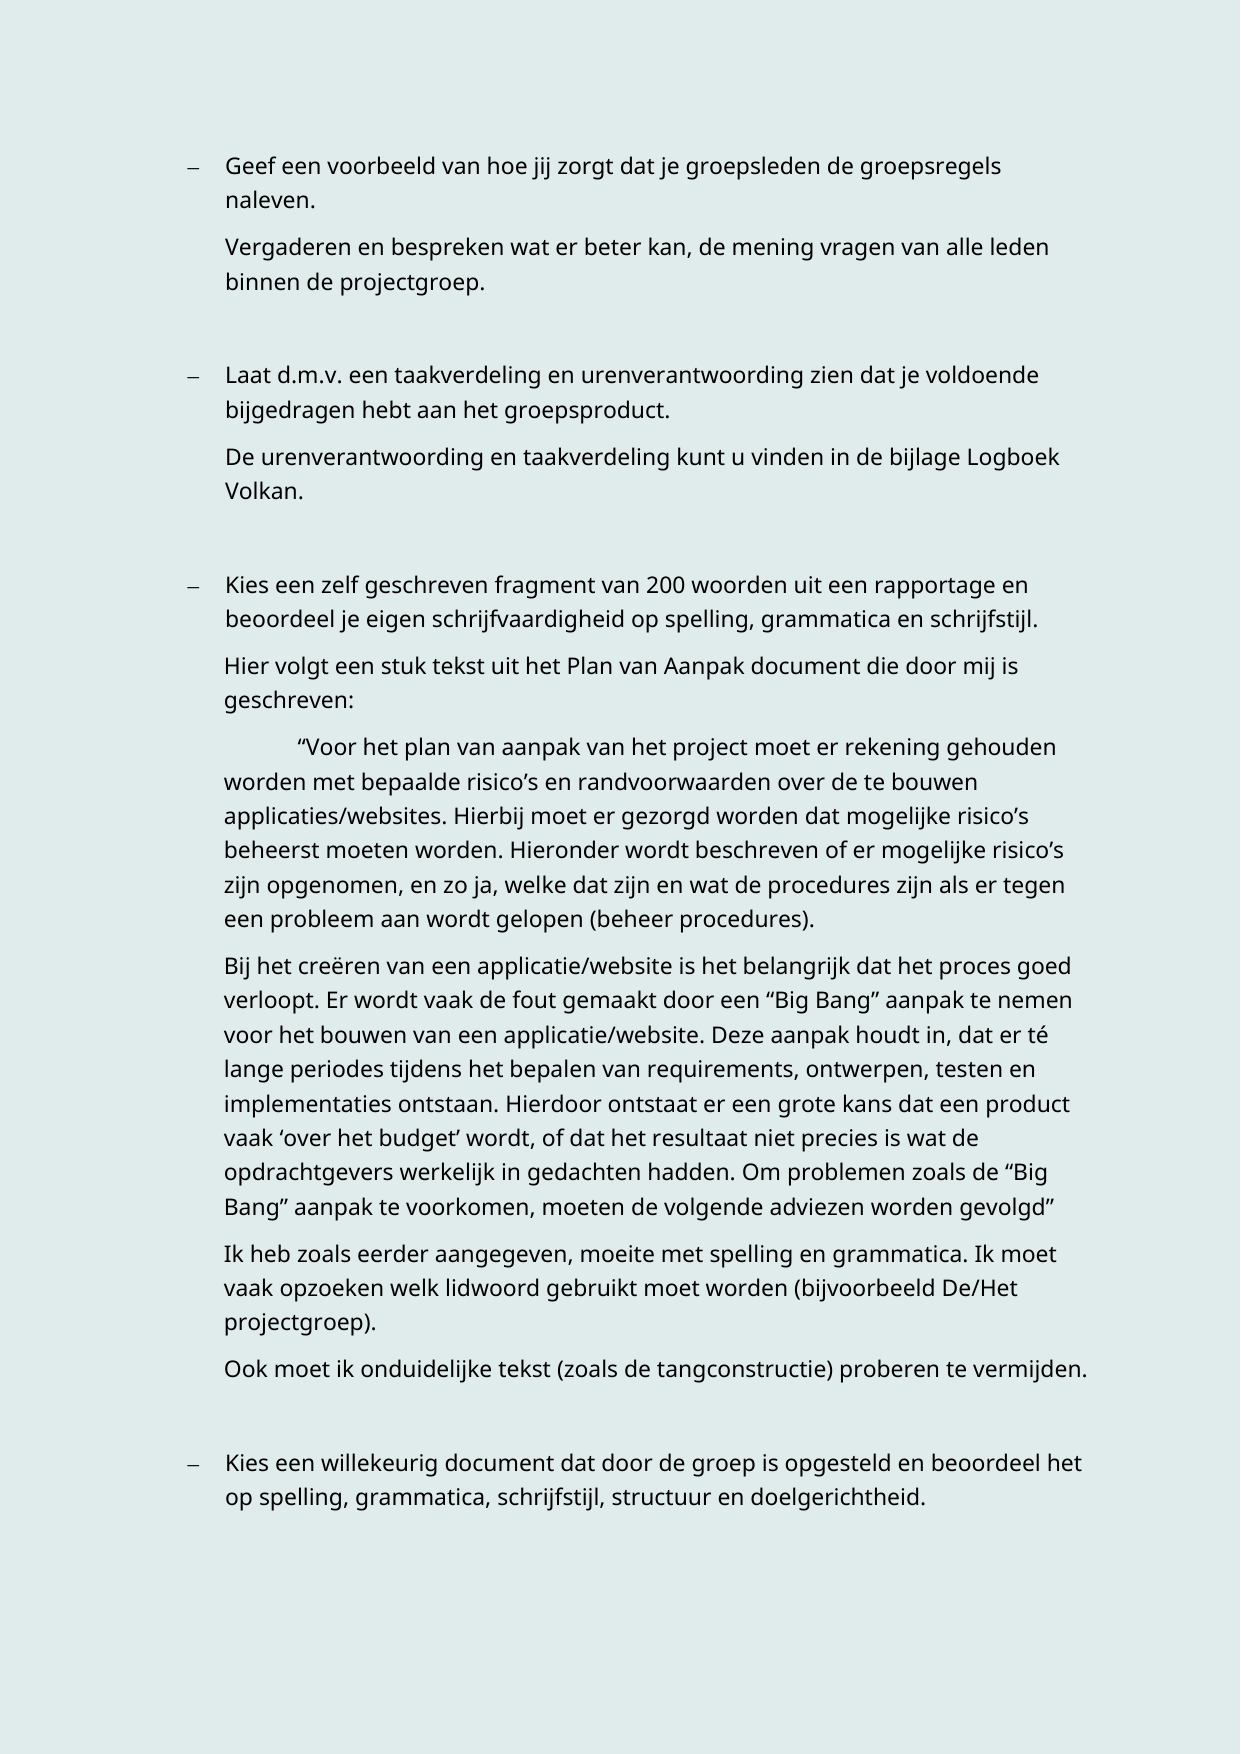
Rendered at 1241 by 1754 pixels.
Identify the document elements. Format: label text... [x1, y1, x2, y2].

list Geef een voorbeeld van hoe jij zorgt dat je groepsleden de groepsregels naleven. [187, 150, 1090, 216]
list Kies een zelf geschreven fragment van 200 woorden uit een rapportage en beoordeel je eigen schrijfvaardigheid op spelling, grammatica en schrijfstijl. [187, 569, 1090, 634]
list Kies een willekeurig document dat door de groep is opgesteld en beoordeel het op spelling, grammatica, schrijfstijl, structuur en doelgerichtheid. [187, 1447, 1090, 1512]
text “Voor het plan van aanpak van het project moet er rekening gehouden worden met bepaalde risico’s en randvoorwaarden over de te bouwen applicaties/websites. Hierbij moet er gezorgd worden dat mogelijke risico’s beheerst moeten worden. Hieronder wordt beschreven of er mogelijke risico’s zijn opgenomen, en zo ja, welke dat zijn en wat de procedures zijn als er tegen een probleem aan wordt gelopen (beheer procedures). [224, 731, 1090, 934]
text Vergaderen en bespreken wat er beter kan, de mening vragen van alle leden binnen de projectgroep. [225, 231, 1090, 297]
list Laat d.m.v. een taakverdeling en urenverantwoording zien dat je voldoende bijgedragen hebt aan het groepsproduct. [187, 359, 1090, 425]
text Bij het creëren van een applicatie/website is het belangrijk dat het proces goed verloopt. Er wordt vaak de fout gemaakt door een “Big Bang” aanpak te nemen voor het bouwen van een applicatie/website. Deze aanpak houdt in, dat er té lange periodes tijdens het bepalen van requirements, ontwerpen, testen en implementaties ontstaan. Hierdoor ontstaat er een grote kans dat een product vaak ‘over het budget’ wordt, of dat het resultaat niet precies is wat de opdrachtgevers werkelijk in gedachten hadden. Om problemen zoals de “Big Bang” aanpak te voorkomen, moeten de volgende adviezen worden gevolgd” [224, 950, 1090, 1222]
text Ook moet ik onduidelijke tekst (zoals de tangconstructie) proberen te vermijden. [224, 1353, 1090, 1384]
text Hier volgt een stuk tekst uit het Plan van Aanpak document die door mij is geschreven: [224, 650, 1090, 716]
text Ik heb zoals eerder aangegeven, moeite met spelling en grammatica. Ik moet vaak opzoeken welk lidwoord gebruikt moet worden (bijvoorbeeld De/Het projectgroep). [224, 1237, 1090, 1337]
text De urenverantwoording en taakverdeling kunt u vinden in de bijlage Logboek Volkan. [225, 441, 1090, 506]
